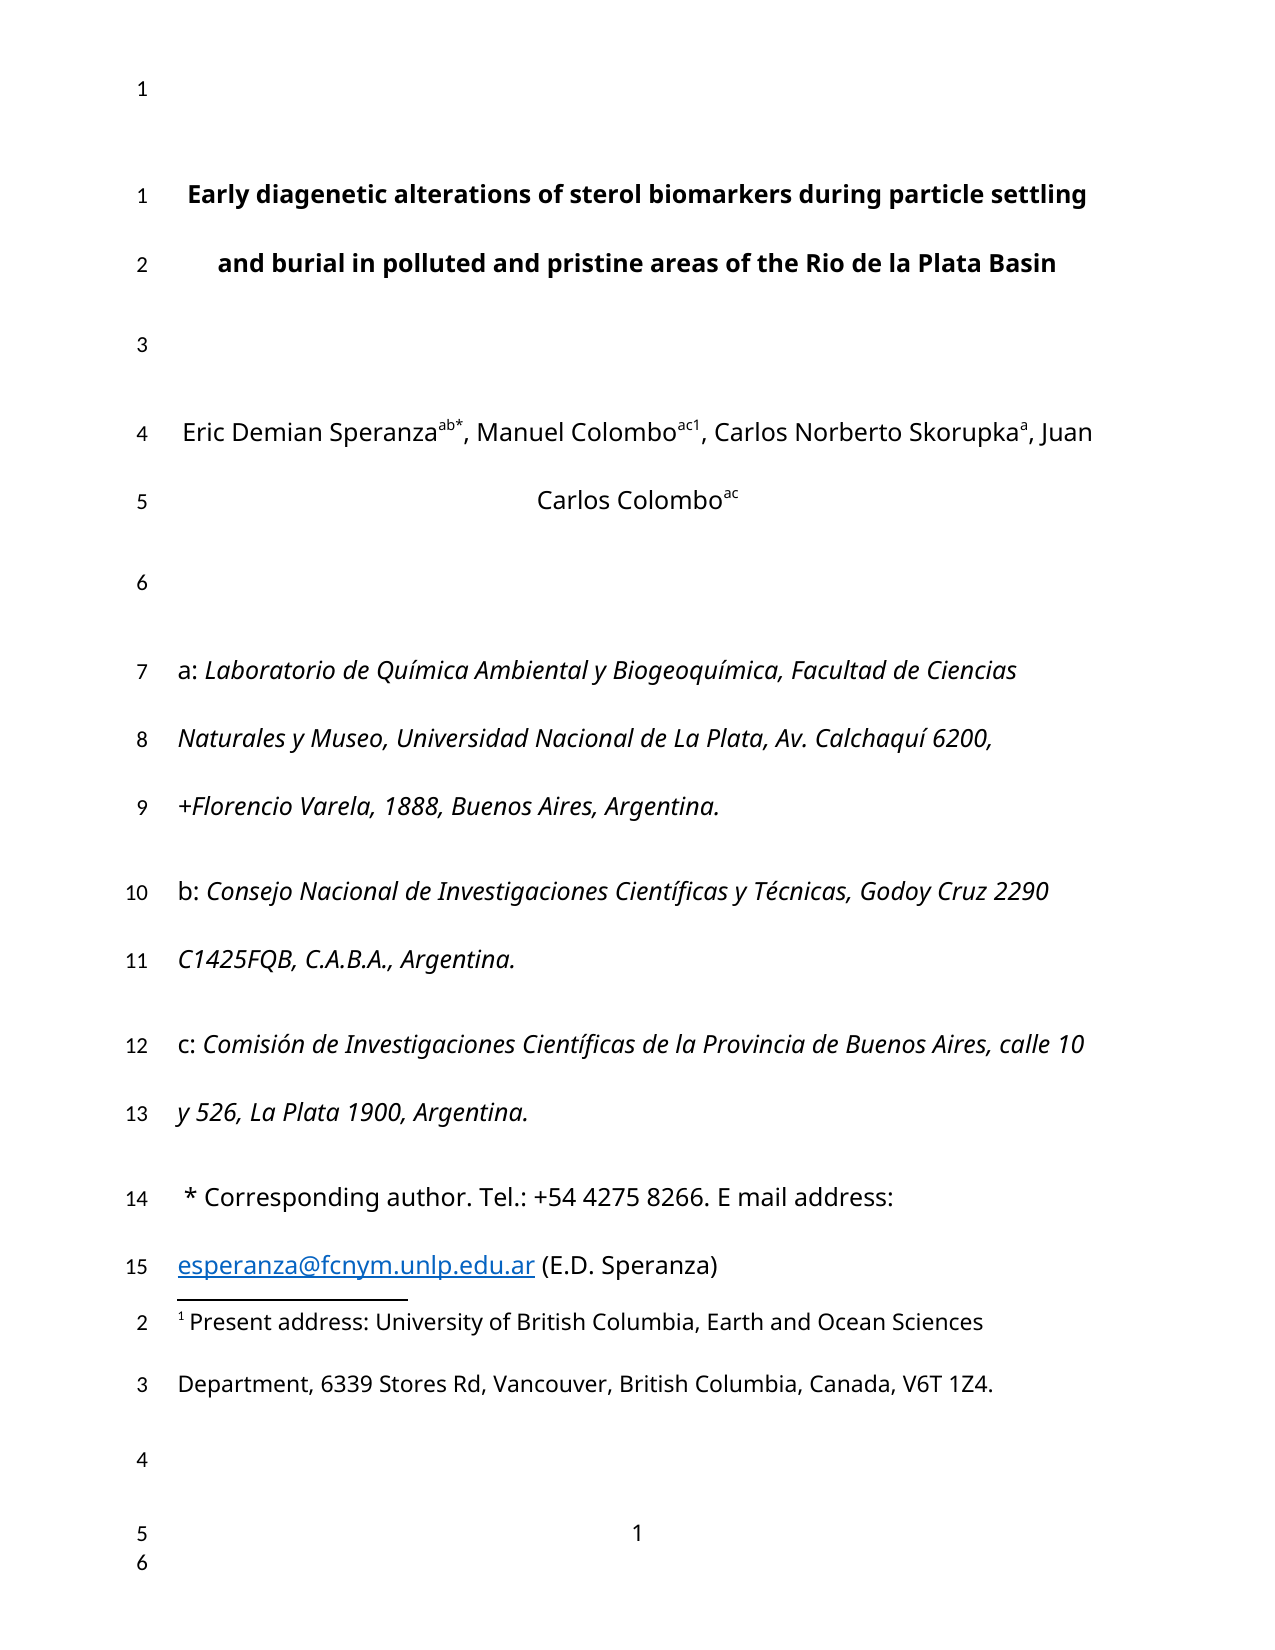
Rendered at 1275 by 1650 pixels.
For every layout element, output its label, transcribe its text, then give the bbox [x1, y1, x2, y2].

text c: Comisión de Investigaciones Científicas de la Provincia de Buenos Aires, calle 10 y 526, La Plata 1900, Argentina. [177, 1027, 1098, 1129]
text Eric Demian Speranzaab*, Manuel Colomboac, Carlos Norberto Skorupkaa, Juan Carlos Colomboac [177, 415, 1098, 517]
text * Corresponding author. Tel.: +54 4275 8266. E mail address: esperanza@fcnym.unlp.edu.ar (E.D. Speranza) [177, 1179, 1098, 1282]
text b: Consejo Nacional de Investigaciones Científicas y Técnicas, Godoy Cruz 2290 C1425FQB, C.A.B.A., Argentina. [177, 874, 1098, 976]
text Early diagenetic alterations of sterol biomarkers during particle settling and burial in polluted and pristine areas of the Rio de la Plata Basin [177, 177, 1098, 279]
text a: Laboratorio de Química Ambiental y Biogeoquímica, Facultad de Ciencias Naturales y Museo, Universidad Nacional de La Plata, Av. Calchaquí 6200, +Florencio Varela, 1888, Buenos Aires, Argentina. [177, 653, 1098, 823]
